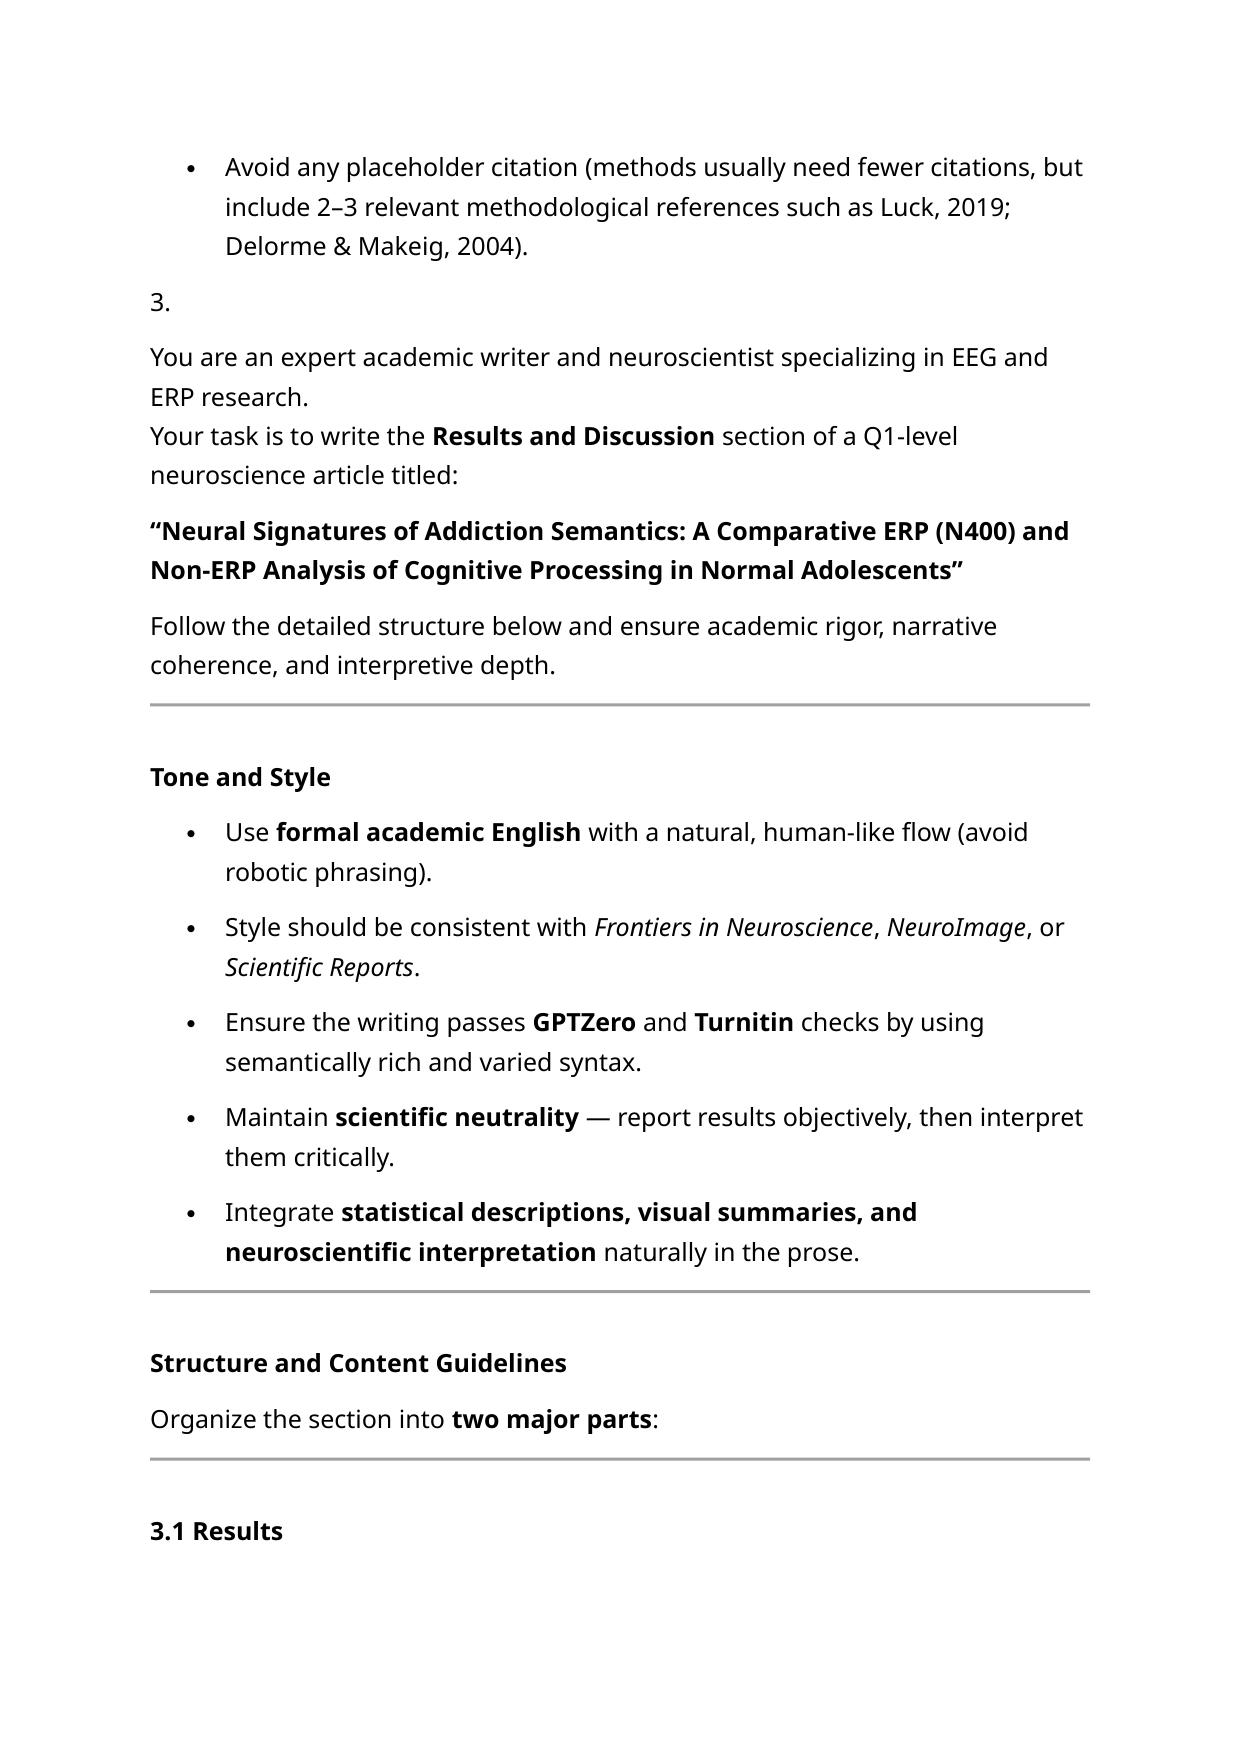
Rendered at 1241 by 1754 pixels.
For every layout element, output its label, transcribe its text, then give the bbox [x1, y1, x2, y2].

text Follow the detailed structure below and ensure academic rigor, narrative coherence, and interpretive depth. [150, 608, 1090, 682]
text Structure and Content Guidelines [150, 1346, 1090, 1380]
text Tone and Style [150, 759, 1090, 793]
list Maintain scientific neutrality — report results objectively, then interpret them critically. [187, 1100, 1090, 1173]
list Integrate statistical descriptions, visual summaries, and neuroscientific interpretation naturally in the prose. [187, 1195, 1090, 1268]
list Use formal academic English with a natural, human-like flow (avoid robotic phrasing). [187, 815, 1090, 888]
text Organize the section into two major parts: [150, 1402, 1090, 1436]
text 3. [150, 284, 1090, 318]
list Ensure the writing passes GPTZero and Turnitin checks by using semantically rich and varied syntax. [187, 1005, 1090, 1078]
list Style should be consistent with Frontiers in Neuroscience, NeuroImage, or Scientific Reports. [187, 910, 1090, 983]
text “Neural Signatures of Addiction Semantics: A Comparative ERP (N400) and Non-ERP Analysis of Cognitive Processing in Normal Adolescents” [150, 513, 1090, 587]
text 3.1 Results [150, 1513, 1090, 1547]
list Avoid any placeholder citation (methods usually need fewer citations, but include 2–3 relevant methodological references such as Luck, 2019; Delorme & Makeig, 2004). [187, 150, 1090, 262]
text You are an expert academic writer and neuroscientist specializing in EEG and ERP research. Your task is to write the Results and Discussion section of a Q1-level neuroscience article titled: [150, 340, 1090, 492]
